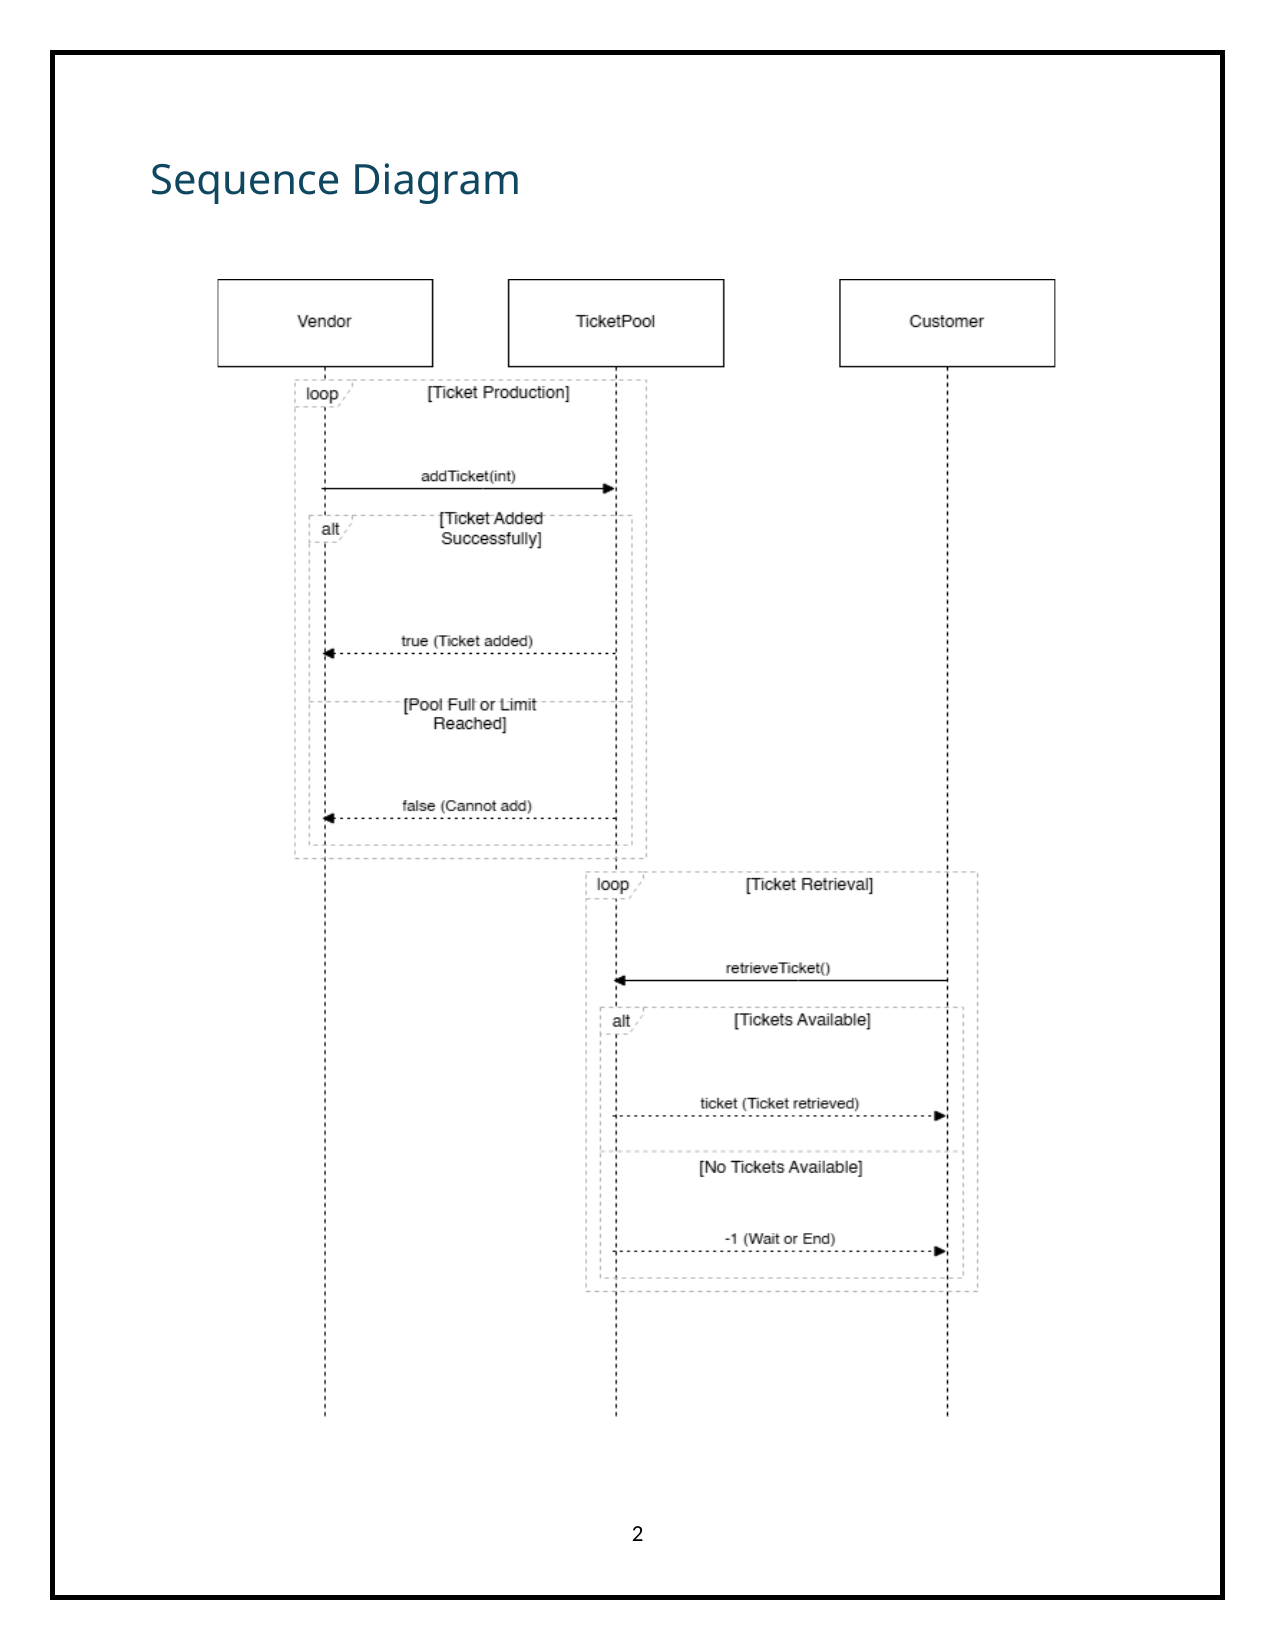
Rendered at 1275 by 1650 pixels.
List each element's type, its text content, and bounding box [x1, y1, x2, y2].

subtitle Sequence Diagram [150, 150, 1125, 207]
picture [217, 279, 1056, 1421]
